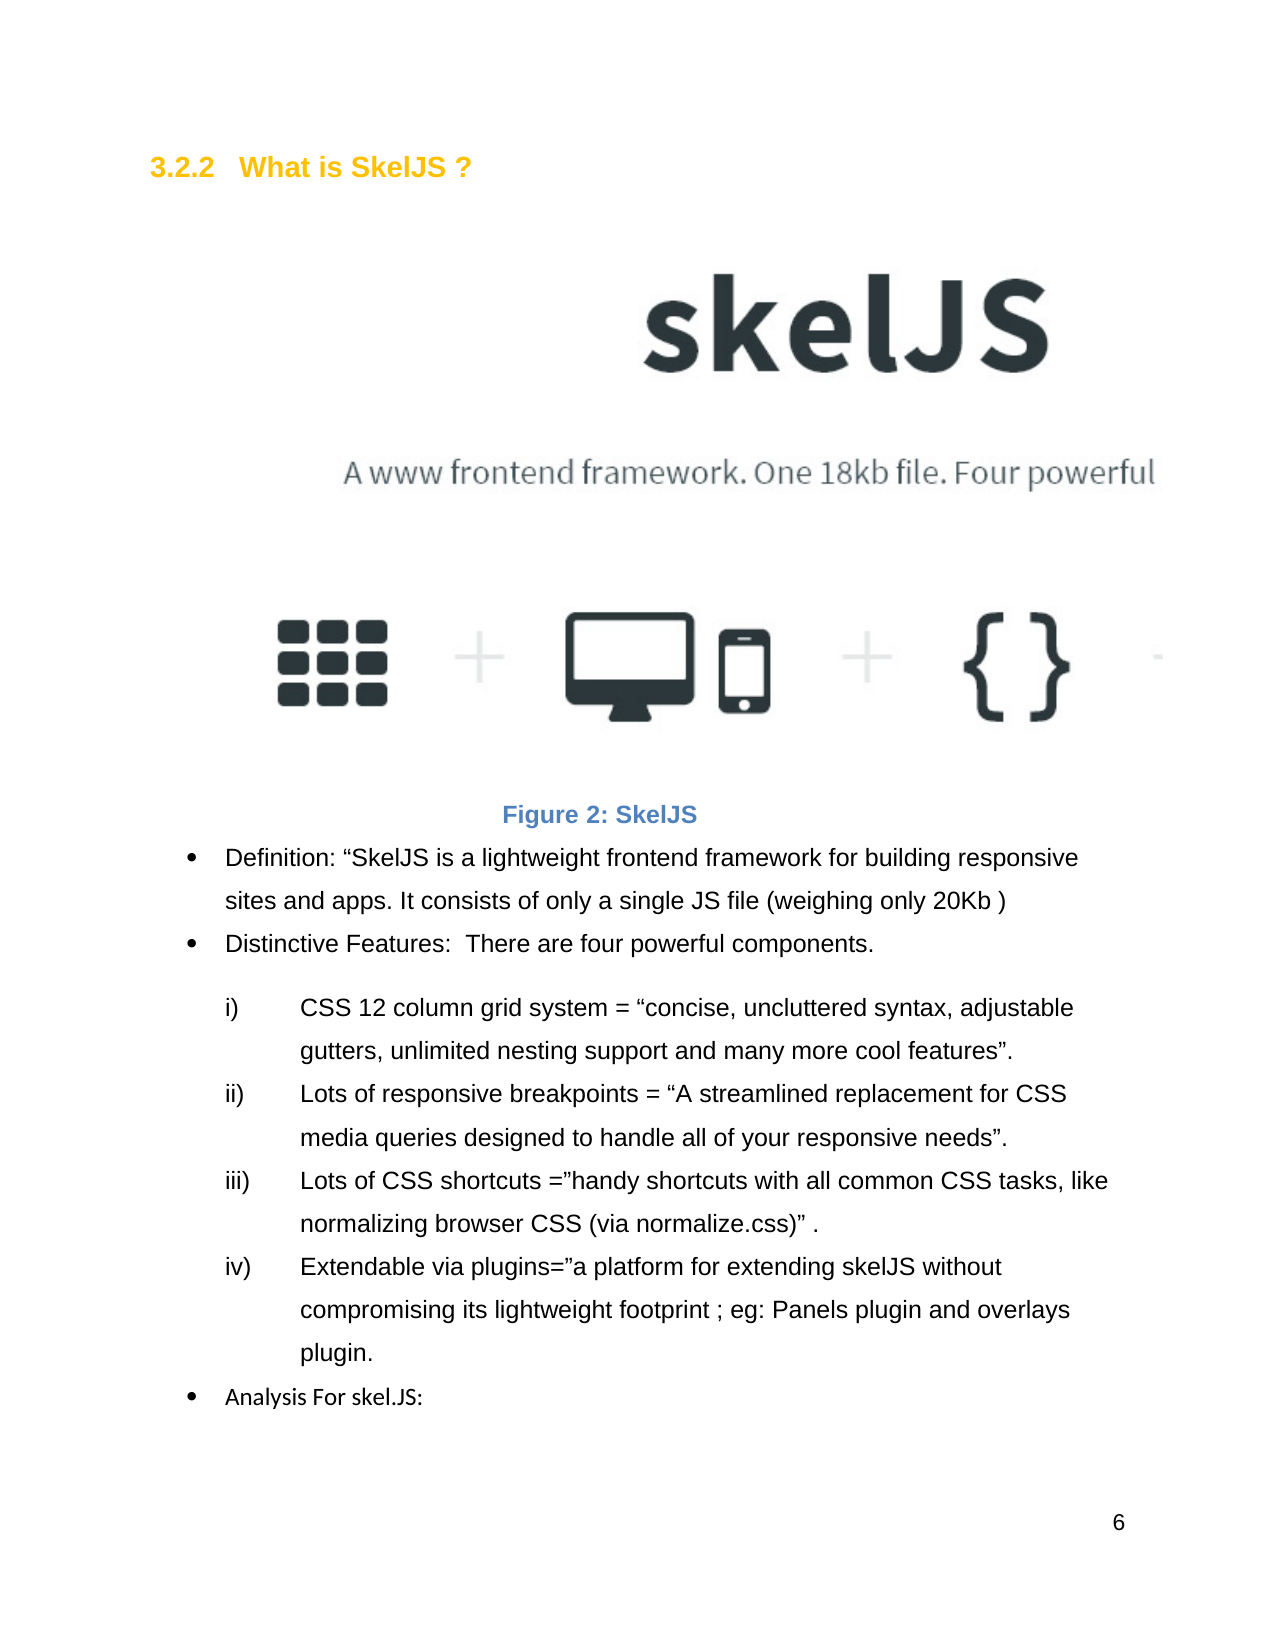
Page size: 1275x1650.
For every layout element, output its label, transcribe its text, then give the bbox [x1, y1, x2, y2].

subtitle 3.2.2 What is SkelJS ? [150, 150, 1125, 183]
list Analysis For skel.JS: [187, 1381, 1125, 1412]
list Definition: “SkelJS is a lightweight frontend framework for building responsive sites and apps. It consists of only a single JS file (weighing only 20Kb ) [187, 843, 1125, 915]
picture [225, 243, 1163, 744]
list Lots of responsive breakpoints = “A streamlined replacement for CSS media queries designed to handle all of your responsive needs”. [225, 1079, 1125, 1151]
list CSS 12 column grid system = “concise, uncluttered syntax, adjustable gutters, unlimited nesting support and many more cool features”. [225, 993, 1125, 1065]
list Lots of CSS shortcuts =”handy shortcuts with all common CSS tasks, like normalizing browser CSS (via normalize.css)” . [225, 1166, 1125, 1238]
list Distinctive Features: There are four powerful components. [187, 929, 1125, 958]
text Figure 2: SkelJS [150, 800, 1125, 828]
list Extendable via plugins=”a platform for extending skelJS without compromising its lightweight footprint ; eg: Panels plugin and overlays plugin. [225, 1252, 1125, 1367]
